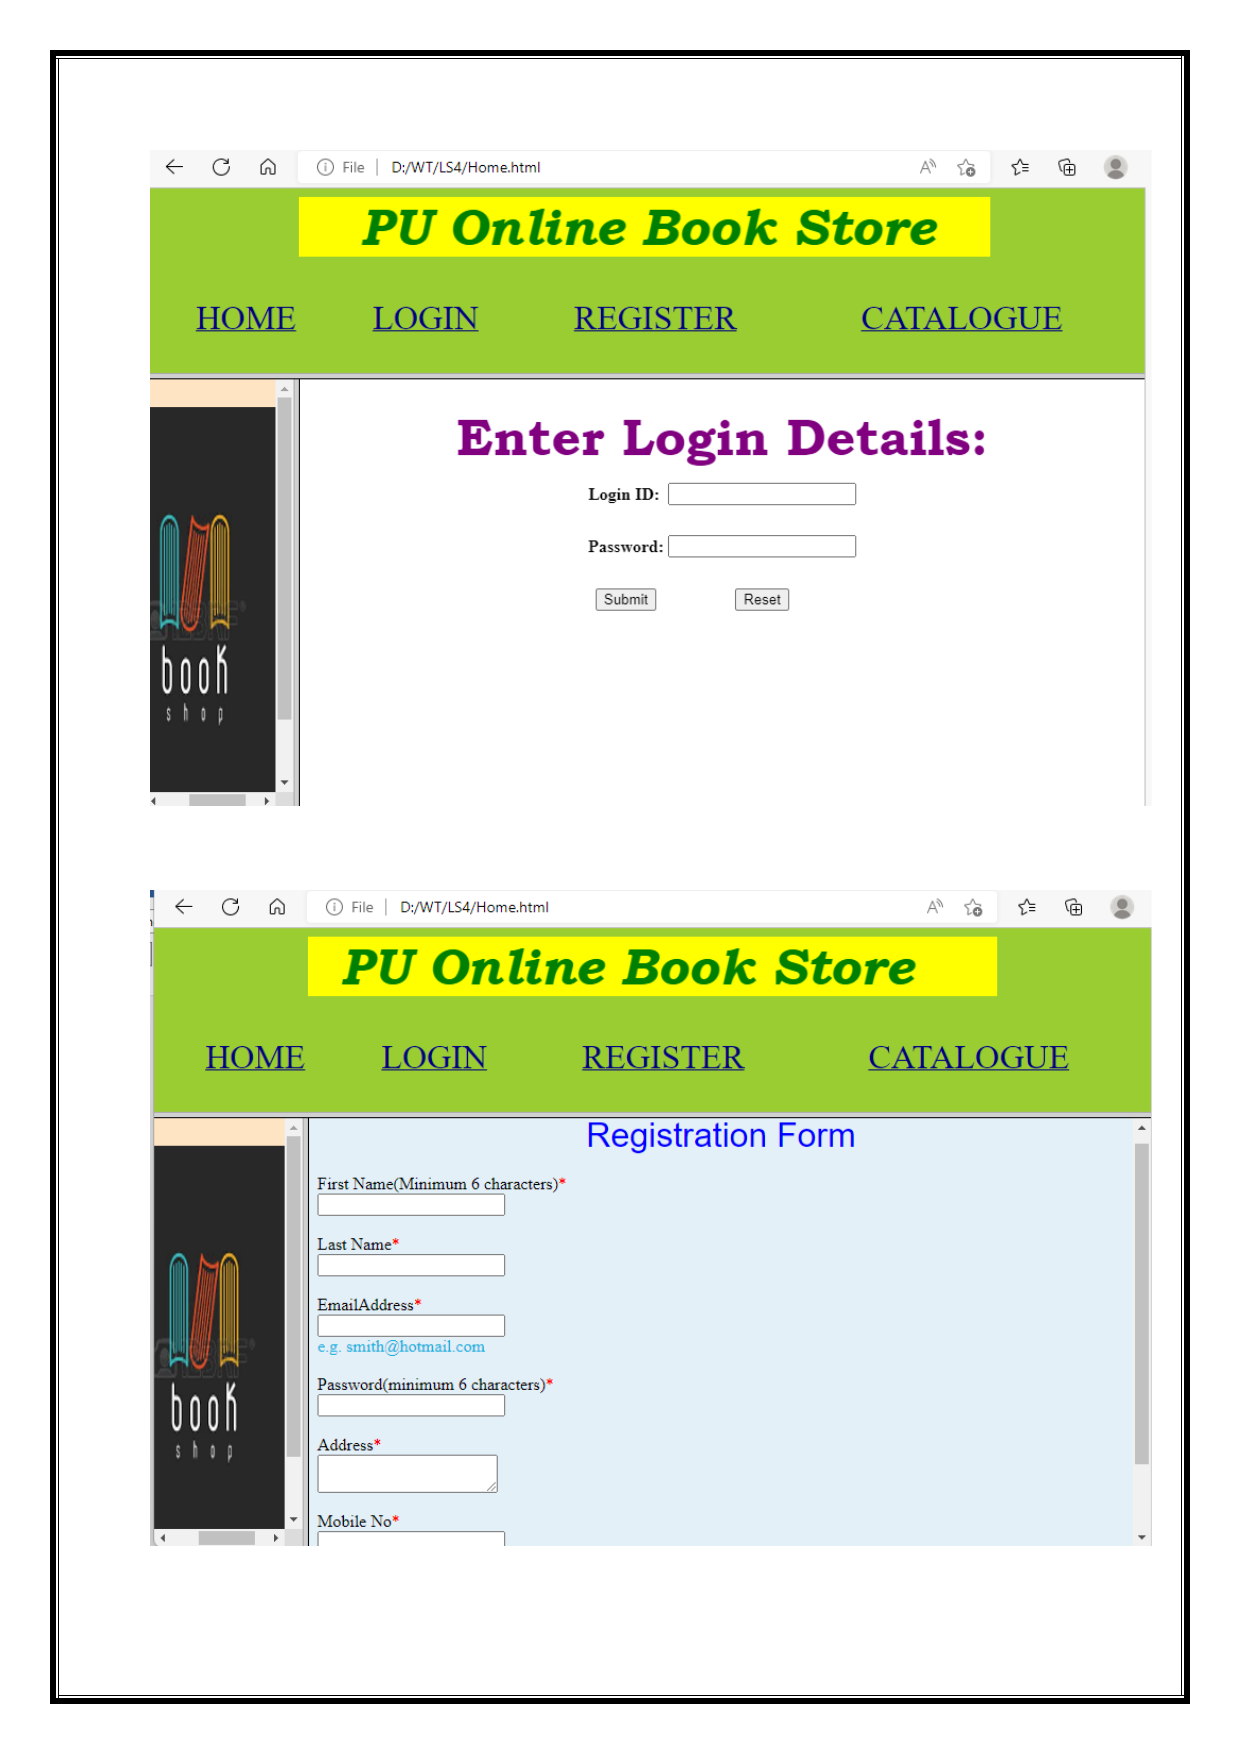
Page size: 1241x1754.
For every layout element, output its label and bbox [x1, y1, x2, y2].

picture [150, 890, 1152, 1546]
picture [150, 150, 1152, 806]
